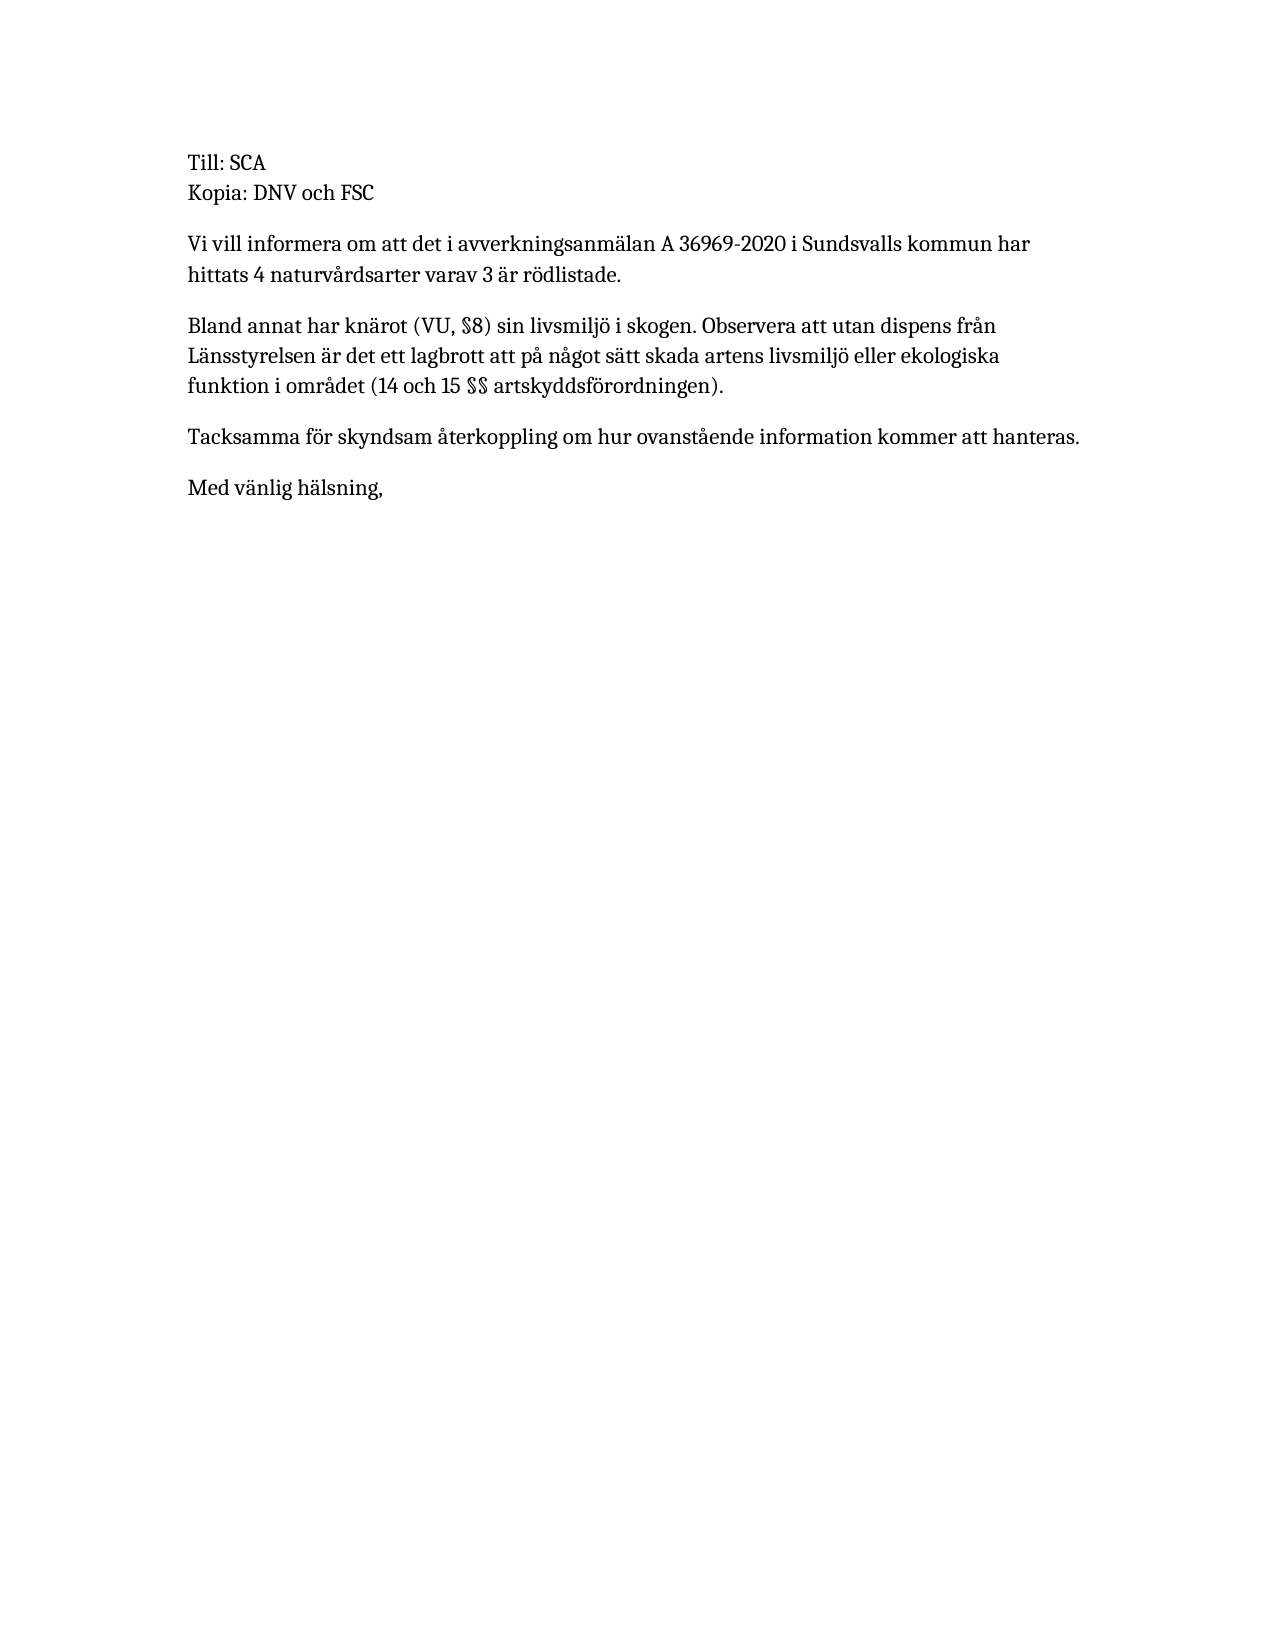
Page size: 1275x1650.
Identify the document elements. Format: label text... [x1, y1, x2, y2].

text Vi vill informera om att det i avverkningsanmälan A 36969-2020 i Sundsvalls kommun har hittats 4 naturvårdsarter varav 3 är rödlistade. [187, 231, 1087, 288]
text Bland annat har knärot (VU, §8) sin livsmiljö i skogen. Observera att utan dispens från Länsstyrelsen är det ett lagbrott att på något sätt skada artens livsmiljö eller ekologiska funktion i området (14 och 15 §§ artskyddsförordningen). [187, 312, 1087, 399]
text Med vänlig hälsning, [187, 475, 1087, 532]
text Till: SCA Kopia: DNV och FSC [187, 150, 1087, 207]
text Tacksamma för skyndsam återkoppling om hur ovanstående information kommer att hanteras. [187, 424, 1087, 450]
